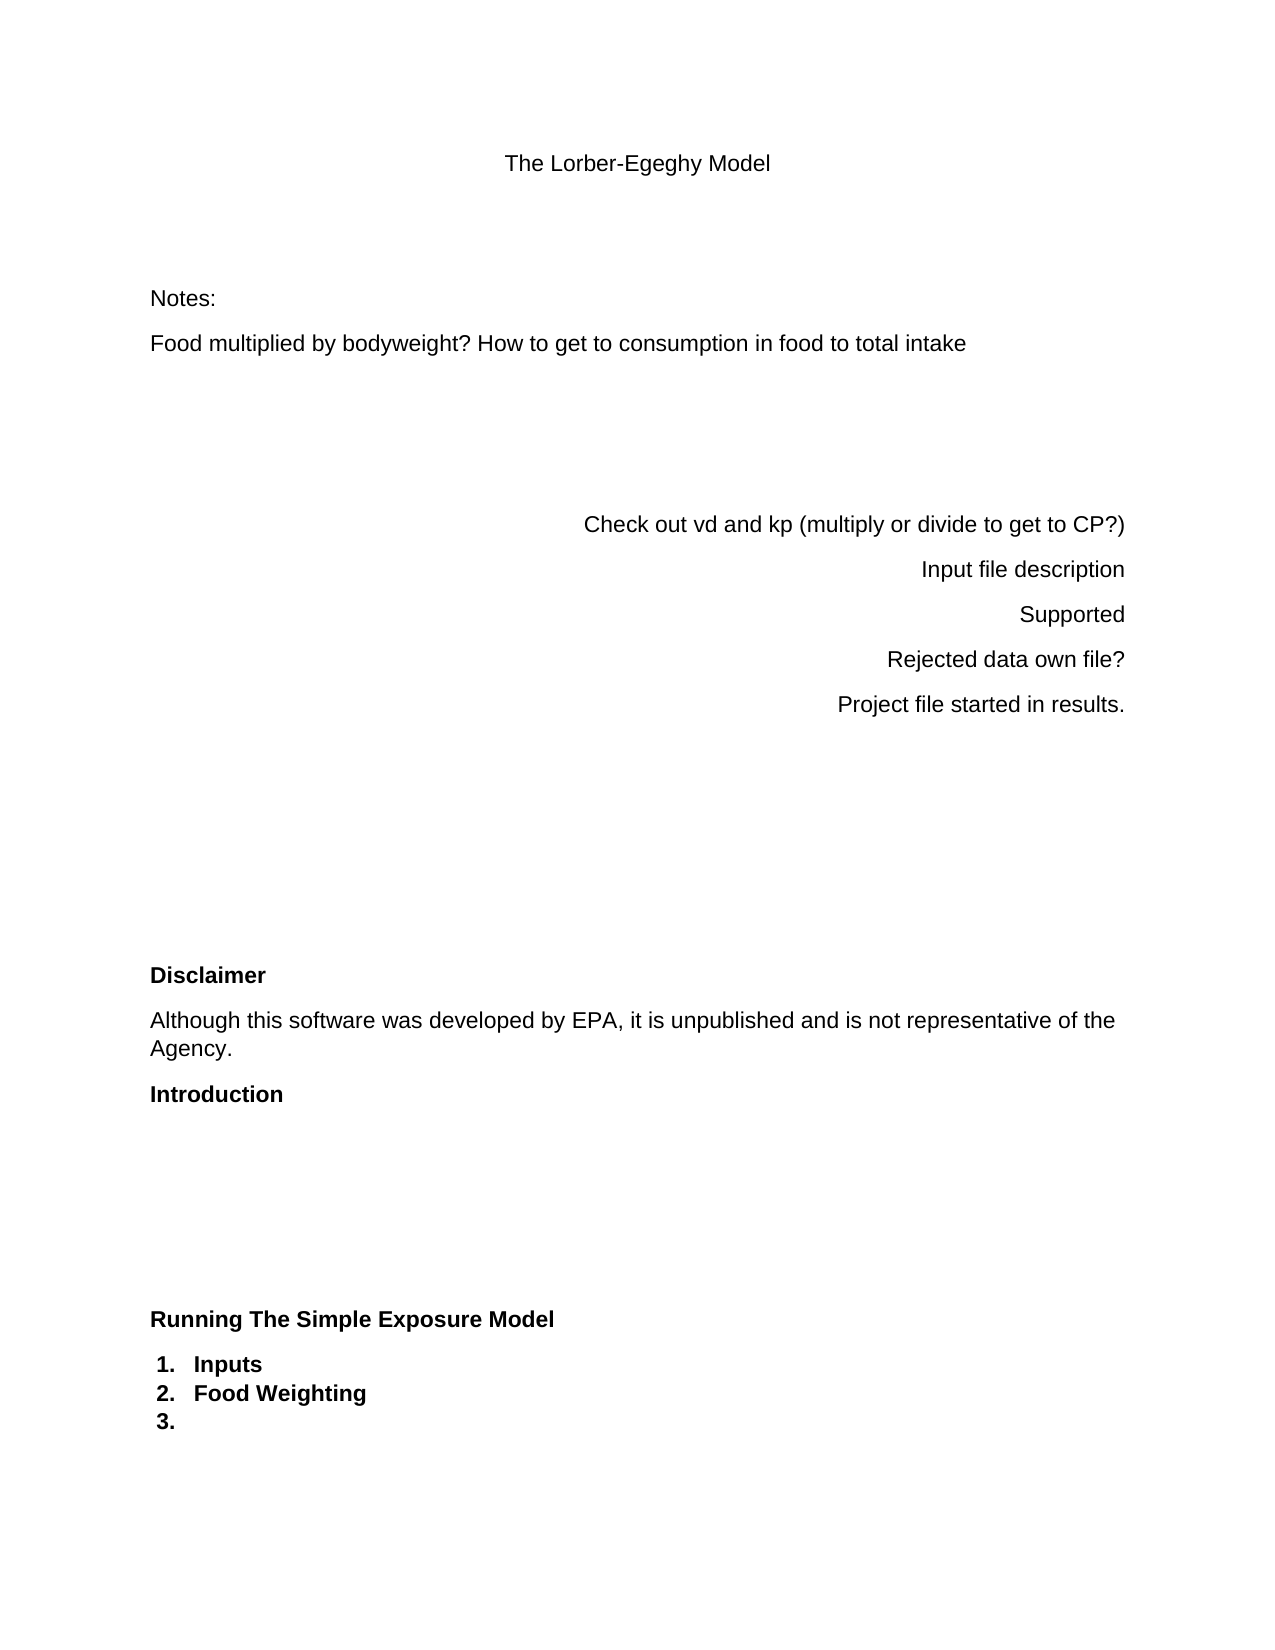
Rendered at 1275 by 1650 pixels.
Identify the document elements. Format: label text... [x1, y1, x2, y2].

text The Lorber-Egeghy Model [150, 150, 1125, 176]
text Although this software was developed by EPA, it is unpublished and is not representative of the Agency. [150, 1007, 1125, 1062]
text Running The Simple Exposure Model [150, 1306, 1125, 1332]
list Food Weighting [156, 1379, 1125, 1406]
list Inputs [156, 1351, 1125, 1377]
text Rejected data own file? [150, 646, 1125, 672]
text Introduction [150, 1081, 1125, 1107]
text Project file started in results. [150, 691, 1125, 718]
text Food multiplied by bodyweight? How to get to consumption in food to total intake [150, 330, 1125, 357]
text Supported [150, 601, 1125, 627]
text Notes: [150, 285, 1125, 312]
text Disclaimer [150, 962, 1125, 988]
text Input file description [150, 556, 1125, 582]
text Check out vd and kp (multiply or divide to get to CP?) [150, 511, 1125, 537]
